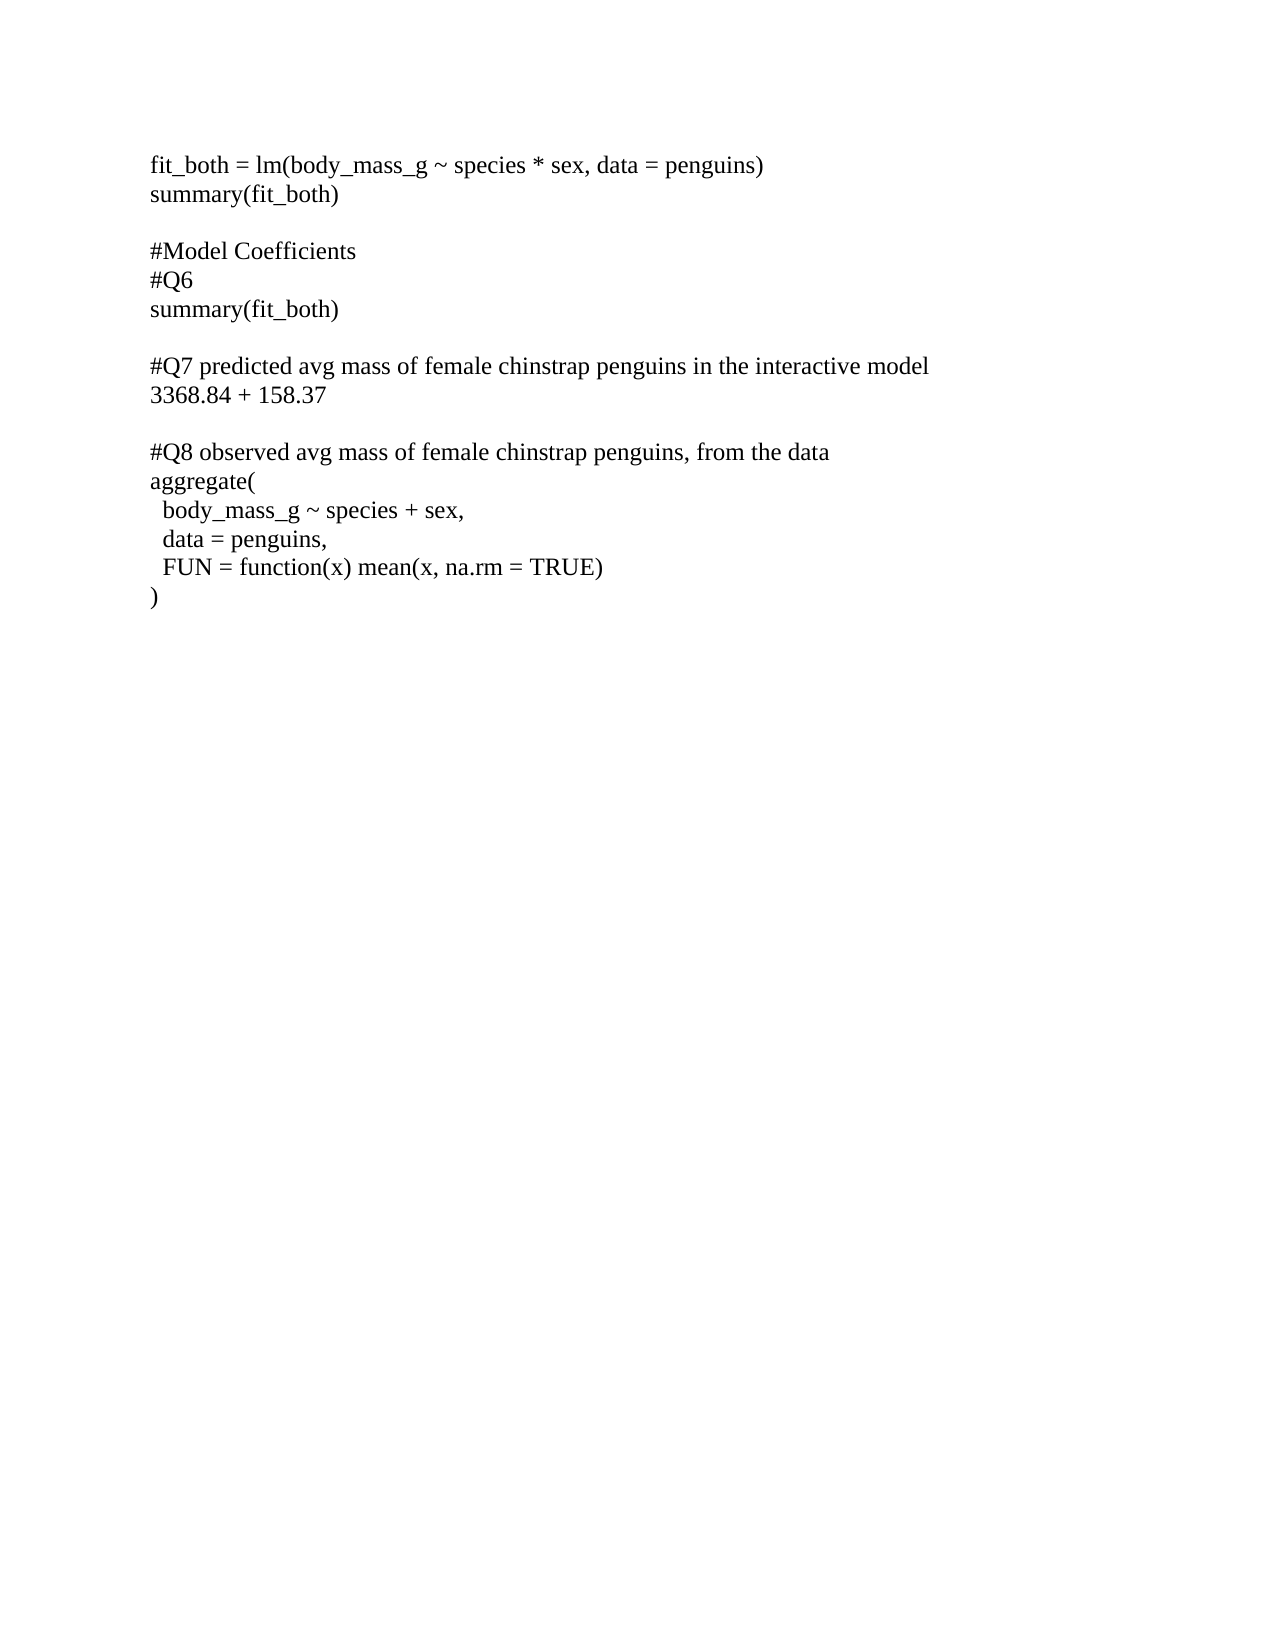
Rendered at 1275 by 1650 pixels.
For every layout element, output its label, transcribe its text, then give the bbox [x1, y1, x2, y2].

text summary(fit_both) [150, 179, 1125, 207]
text FUN = function(x) mean(x, na.rm = TRUE) [150, 552, 1125, 581]
text data = penguins, [150, 524, 1125, 552]
text body_mass_g ~ species + sex, [150, 495, 1125, 524]
text fit_both = lm(body_mass_g ~ species * sex, data = penguins) [150, 150, 1125, 179]
text #Q8 observed avg mass of female chinstrap penguins, from the data [150, 437, 1125, 466]
text 3368.84 + 158.37 [150, 380, 1125, 409]
text #Q6 [150, 265, 1125, 294]
text #Q7 predicted avg mass of female chinstrap penguins in the interactive model [150, 351, 1125, 380]
text ) [150, 581, 1125, 610]
text #Model Coefficients [150, 236, 1125, 265]
text aggregate( [150, 466, 1125, 495]
text summary(fit_both) [150, 294, 1125, 322]
